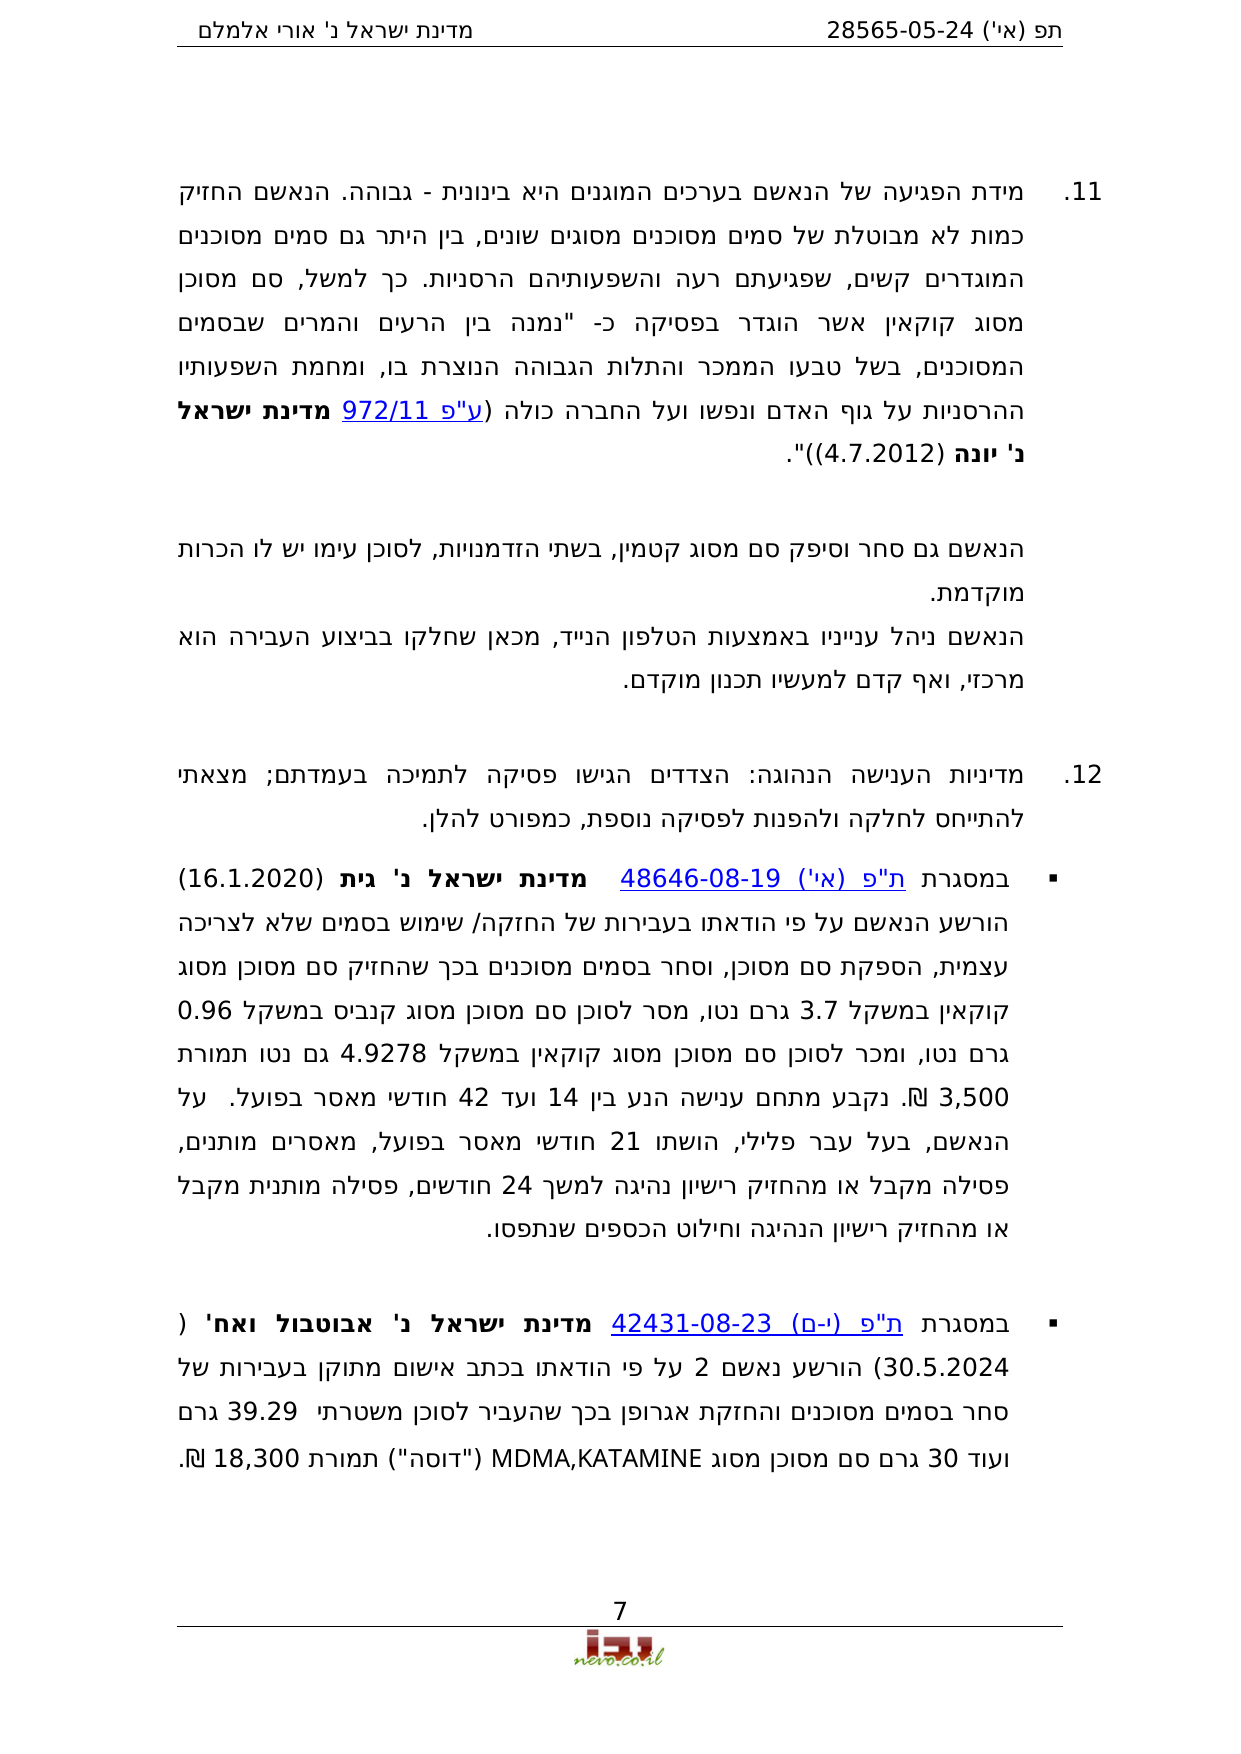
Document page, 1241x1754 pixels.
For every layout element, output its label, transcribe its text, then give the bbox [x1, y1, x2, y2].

text הנאשם ניהל ענייניו באמצעות הטלפון הנייד, מכאן שחלקו בביצוע העבירה הוא מרכזי, ואף קדם למעשיו תכנון מוקדם. [177, 622, 1026, 695]
picture [574, 1629, 666, 1667]
list מידת הפגיעה של הנאשם בערכים המוגנים היא בינונית - גבוהה. הנאשם החזיק כמות לא מבוטלת של סמים מסוכנים מסוגים שונים, בין היתר גם סמים מסוכנים המוגדרים קשים, שפגיעתם רעה והשפעותיהם הרסניות. כך למשל, סם מסוכן מסוג קוקאין אשר הוגדר בפסיקה כ- "נמנה בין הרעים והמרים שבסמים המסוכנים, בשל טבעו הממכר והתלות הגבוהה הנוצרת בו, ומחמת השפעותיו ההרסניות על גוף האדם ונפשו ועל החברה כולה (ע"פ 972/11 מדינת ישראל נ' יונה (4.7.2012))". [177, 177, 1063, 469]
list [177, 1309, 1047, 1475]
list מדיניות הענישה הנהוגה: הצדדים הגישו פסיקה לתמיכה בעמדתם; מצאתי להתייחס לחלקה ולהפנות לפסיקה נוספת, כמפורט להלן. [177, 761, 1063, 833]
list במסגרת ת"פ (אי') 48646-08-19 מדינת ישראל נ' גית (16.1.2020) הורשע הנאשם על פי הודאתו בעבירות של החזקה/ שימוש בסמים שלא לצריכה עצמית, הספקת סם מסוכן, וסחר בסמים מסוכנים בכך שהחזיק סם מסוכן מסוג קוקאין במשקל 3.7 גרם נטו, מסר לסוכן סם מסוכן מסוג קנביס במשקל 0.96 גרם נטו, ומכר לסוכן סם מסוכן מסוג קוקאין במשקל 4.9278 גם נטו תמורת 3,500 ₪. נקבע מתחם ענישה הנע בין 14 ועד 42 חודשי מאסר בפועל. על הנאשם, בעל עבר פלילי, הושתו 21 חודשי מאסר בפועל, מאסרים מותנים, פסילה מקבל או מהחזיק רישיון נהיגה למשך 24 חודשים, פסילה מותנית מקבל או מהחזיק רישיון הנהיגה וחילוט הכספים שנתפסו. [177, 865, 1047, 1244]
text הנאשם גם סחר וסיפק סם מסוג קטמין, בשתי הזדמנויות, לסוכן עימו יש לו הכרות מוקדמת. [177, 534, 1026, 607]
